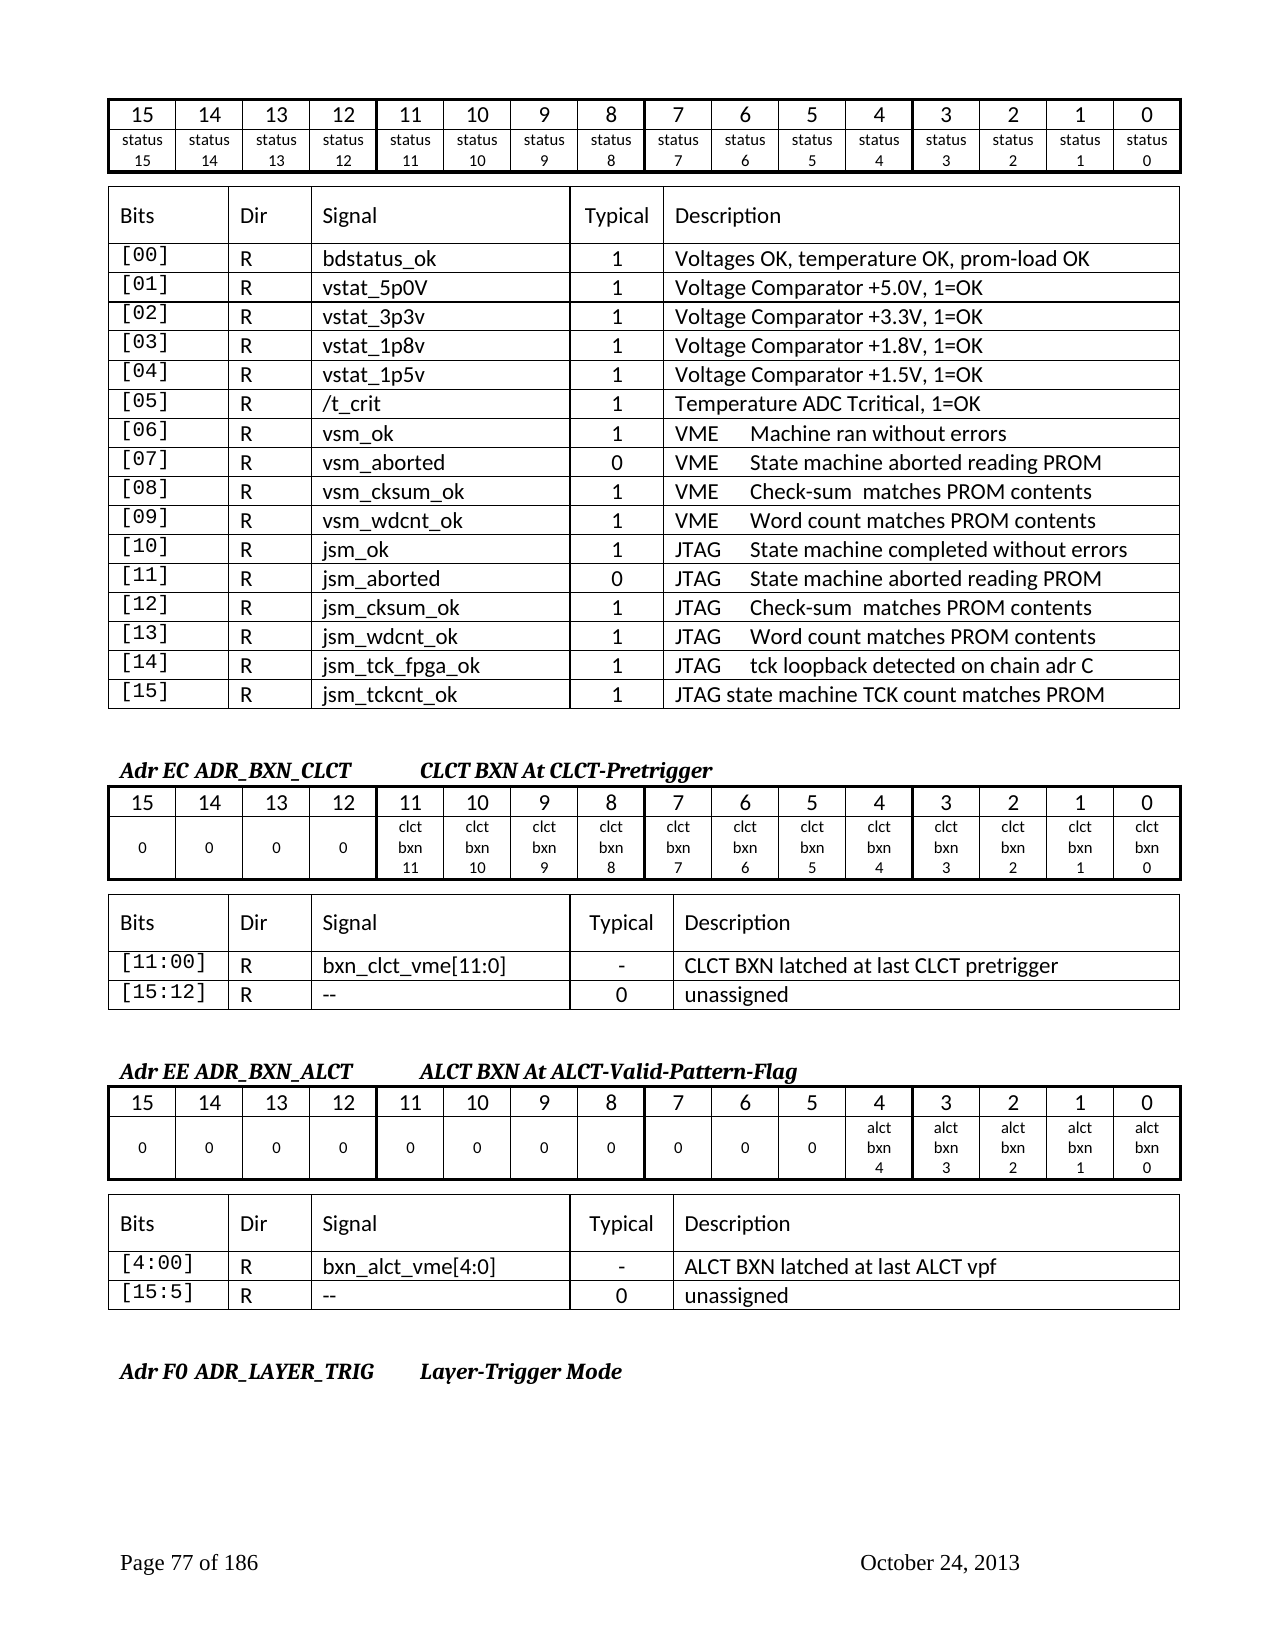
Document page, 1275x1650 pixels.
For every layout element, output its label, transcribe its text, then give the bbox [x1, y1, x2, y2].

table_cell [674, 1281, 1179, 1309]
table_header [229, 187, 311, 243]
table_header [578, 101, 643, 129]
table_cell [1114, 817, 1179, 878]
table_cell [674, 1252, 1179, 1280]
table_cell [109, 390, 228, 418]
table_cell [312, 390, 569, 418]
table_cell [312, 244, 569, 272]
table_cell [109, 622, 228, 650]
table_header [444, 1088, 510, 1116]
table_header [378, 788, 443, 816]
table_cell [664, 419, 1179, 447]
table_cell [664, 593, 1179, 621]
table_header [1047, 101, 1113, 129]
subtitle Adr EC ADR_BXN_CLCT CLCT BXN At CLCT-Pretrigger [120, 758, 1185, 784]
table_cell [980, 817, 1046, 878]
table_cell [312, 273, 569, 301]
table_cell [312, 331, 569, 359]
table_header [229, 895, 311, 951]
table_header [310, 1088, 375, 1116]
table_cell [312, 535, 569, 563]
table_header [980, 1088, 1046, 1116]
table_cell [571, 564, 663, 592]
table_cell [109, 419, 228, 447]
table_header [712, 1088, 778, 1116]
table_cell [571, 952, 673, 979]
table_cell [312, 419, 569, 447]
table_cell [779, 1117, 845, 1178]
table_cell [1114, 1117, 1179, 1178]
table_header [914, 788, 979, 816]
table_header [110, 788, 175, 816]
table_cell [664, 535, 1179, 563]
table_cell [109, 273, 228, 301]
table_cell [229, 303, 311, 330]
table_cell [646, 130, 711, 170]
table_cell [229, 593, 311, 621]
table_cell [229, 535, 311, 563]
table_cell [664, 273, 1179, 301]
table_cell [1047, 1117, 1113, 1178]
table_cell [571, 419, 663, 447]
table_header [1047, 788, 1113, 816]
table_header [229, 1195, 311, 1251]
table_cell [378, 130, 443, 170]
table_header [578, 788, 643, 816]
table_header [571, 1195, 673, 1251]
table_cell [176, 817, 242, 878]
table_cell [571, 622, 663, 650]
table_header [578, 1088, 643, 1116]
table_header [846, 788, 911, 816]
subtitle Adr EE ADR_BXN_ALCT ALCT BXN At ALCT-Valid-Pattern-Flag [120, 1058, 1185, 1085]
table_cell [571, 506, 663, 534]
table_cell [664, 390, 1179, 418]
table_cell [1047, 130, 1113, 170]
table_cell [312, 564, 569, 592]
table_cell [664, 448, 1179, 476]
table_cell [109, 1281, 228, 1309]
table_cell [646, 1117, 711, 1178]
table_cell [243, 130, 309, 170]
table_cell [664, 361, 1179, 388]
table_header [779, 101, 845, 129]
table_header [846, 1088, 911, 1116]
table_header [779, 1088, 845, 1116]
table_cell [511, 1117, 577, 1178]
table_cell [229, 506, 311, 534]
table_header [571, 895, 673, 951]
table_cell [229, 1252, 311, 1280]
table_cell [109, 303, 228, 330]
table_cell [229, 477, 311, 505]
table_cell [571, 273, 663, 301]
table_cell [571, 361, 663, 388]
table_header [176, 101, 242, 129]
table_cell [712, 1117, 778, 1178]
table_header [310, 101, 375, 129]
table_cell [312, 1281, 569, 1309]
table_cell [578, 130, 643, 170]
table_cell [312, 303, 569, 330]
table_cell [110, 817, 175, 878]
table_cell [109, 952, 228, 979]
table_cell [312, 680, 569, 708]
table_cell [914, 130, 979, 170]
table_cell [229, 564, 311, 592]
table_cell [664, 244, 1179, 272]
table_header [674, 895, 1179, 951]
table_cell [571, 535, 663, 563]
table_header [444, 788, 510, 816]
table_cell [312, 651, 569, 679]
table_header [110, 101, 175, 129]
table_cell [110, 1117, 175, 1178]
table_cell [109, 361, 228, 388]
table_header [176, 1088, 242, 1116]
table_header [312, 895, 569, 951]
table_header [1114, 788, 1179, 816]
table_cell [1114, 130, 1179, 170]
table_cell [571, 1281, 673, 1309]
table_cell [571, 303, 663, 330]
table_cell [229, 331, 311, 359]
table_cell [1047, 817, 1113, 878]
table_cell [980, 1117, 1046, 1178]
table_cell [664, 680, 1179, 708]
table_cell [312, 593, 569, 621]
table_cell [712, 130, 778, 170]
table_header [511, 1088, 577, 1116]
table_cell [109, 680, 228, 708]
subtitle Adr F0 ADR_LAYER_TRIG Layer-Trigger Mode [120, 1359, 1185, 1385]
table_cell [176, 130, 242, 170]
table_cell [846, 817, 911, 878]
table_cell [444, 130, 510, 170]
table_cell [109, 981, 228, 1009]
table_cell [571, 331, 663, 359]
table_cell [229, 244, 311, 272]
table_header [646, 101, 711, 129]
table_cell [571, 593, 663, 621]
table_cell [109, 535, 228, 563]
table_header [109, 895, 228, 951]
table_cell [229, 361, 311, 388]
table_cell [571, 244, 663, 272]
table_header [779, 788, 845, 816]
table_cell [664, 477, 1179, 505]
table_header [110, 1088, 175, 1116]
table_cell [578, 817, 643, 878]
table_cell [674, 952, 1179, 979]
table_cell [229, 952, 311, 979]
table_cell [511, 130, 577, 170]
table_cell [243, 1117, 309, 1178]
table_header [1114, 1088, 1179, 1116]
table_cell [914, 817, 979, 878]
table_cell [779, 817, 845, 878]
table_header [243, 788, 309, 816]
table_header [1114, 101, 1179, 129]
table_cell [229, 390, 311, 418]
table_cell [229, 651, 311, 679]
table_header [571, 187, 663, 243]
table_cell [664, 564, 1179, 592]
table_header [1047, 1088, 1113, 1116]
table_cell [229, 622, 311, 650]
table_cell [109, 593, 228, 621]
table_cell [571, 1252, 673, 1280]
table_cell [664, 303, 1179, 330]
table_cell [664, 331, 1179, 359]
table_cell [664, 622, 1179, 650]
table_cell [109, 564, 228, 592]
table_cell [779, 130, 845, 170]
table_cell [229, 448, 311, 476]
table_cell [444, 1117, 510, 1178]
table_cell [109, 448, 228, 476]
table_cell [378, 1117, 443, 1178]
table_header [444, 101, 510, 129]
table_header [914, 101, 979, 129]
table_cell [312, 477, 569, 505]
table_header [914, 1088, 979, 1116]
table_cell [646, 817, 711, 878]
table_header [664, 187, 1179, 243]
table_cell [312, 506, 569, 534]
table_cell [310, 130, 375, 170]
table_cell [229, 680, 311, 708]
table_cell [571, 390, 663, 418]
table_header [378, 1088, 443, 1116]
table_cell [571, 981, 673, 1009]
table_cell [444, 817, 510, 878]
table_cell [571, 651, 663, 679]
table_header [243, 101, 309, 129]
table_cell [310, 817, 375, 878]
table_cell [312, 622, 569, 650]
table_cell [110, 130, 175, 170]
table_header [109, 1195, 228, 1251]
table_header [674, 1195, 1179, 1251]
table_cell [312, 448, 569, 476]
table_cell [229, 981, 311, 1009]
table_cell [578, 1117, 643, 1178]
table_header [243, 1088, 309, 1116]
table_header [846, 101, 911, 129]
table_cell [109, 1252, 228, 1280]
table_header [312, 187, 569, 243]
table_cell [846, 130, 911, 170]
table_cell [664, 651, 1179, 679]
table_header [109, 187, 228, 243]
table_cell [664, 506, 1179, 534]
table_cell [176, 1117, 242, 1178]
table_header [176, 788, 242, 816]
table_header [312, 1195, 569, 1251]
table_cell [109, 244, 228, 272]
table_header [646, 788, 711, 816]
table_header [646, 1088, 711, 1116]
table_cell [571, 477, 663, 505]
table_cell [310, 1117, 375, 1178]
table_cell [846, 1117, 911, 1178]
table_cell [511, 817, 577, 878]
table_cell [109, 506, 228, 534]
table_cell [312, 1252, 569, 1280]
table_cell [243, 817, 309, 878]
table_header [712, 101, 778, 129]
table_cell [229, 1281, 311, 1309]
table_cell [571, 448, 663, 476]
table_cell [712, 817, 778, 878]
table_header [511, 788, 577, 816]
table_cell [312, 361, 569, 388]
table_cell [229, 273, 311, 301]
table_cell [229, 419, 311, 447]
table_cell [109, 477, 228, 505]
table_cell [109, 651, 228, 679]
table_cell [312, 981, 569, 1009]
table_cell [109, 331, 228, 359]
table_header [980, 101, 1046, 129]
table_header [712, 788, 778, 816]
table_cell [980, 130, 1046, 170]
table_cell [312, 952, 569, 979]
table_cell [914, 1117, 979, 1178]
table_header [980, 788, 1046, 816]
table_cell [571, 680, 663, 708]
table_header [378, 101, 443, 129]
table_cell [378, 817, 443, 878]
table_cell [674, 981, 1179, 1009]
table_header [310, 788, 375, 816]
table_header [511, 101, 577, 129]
